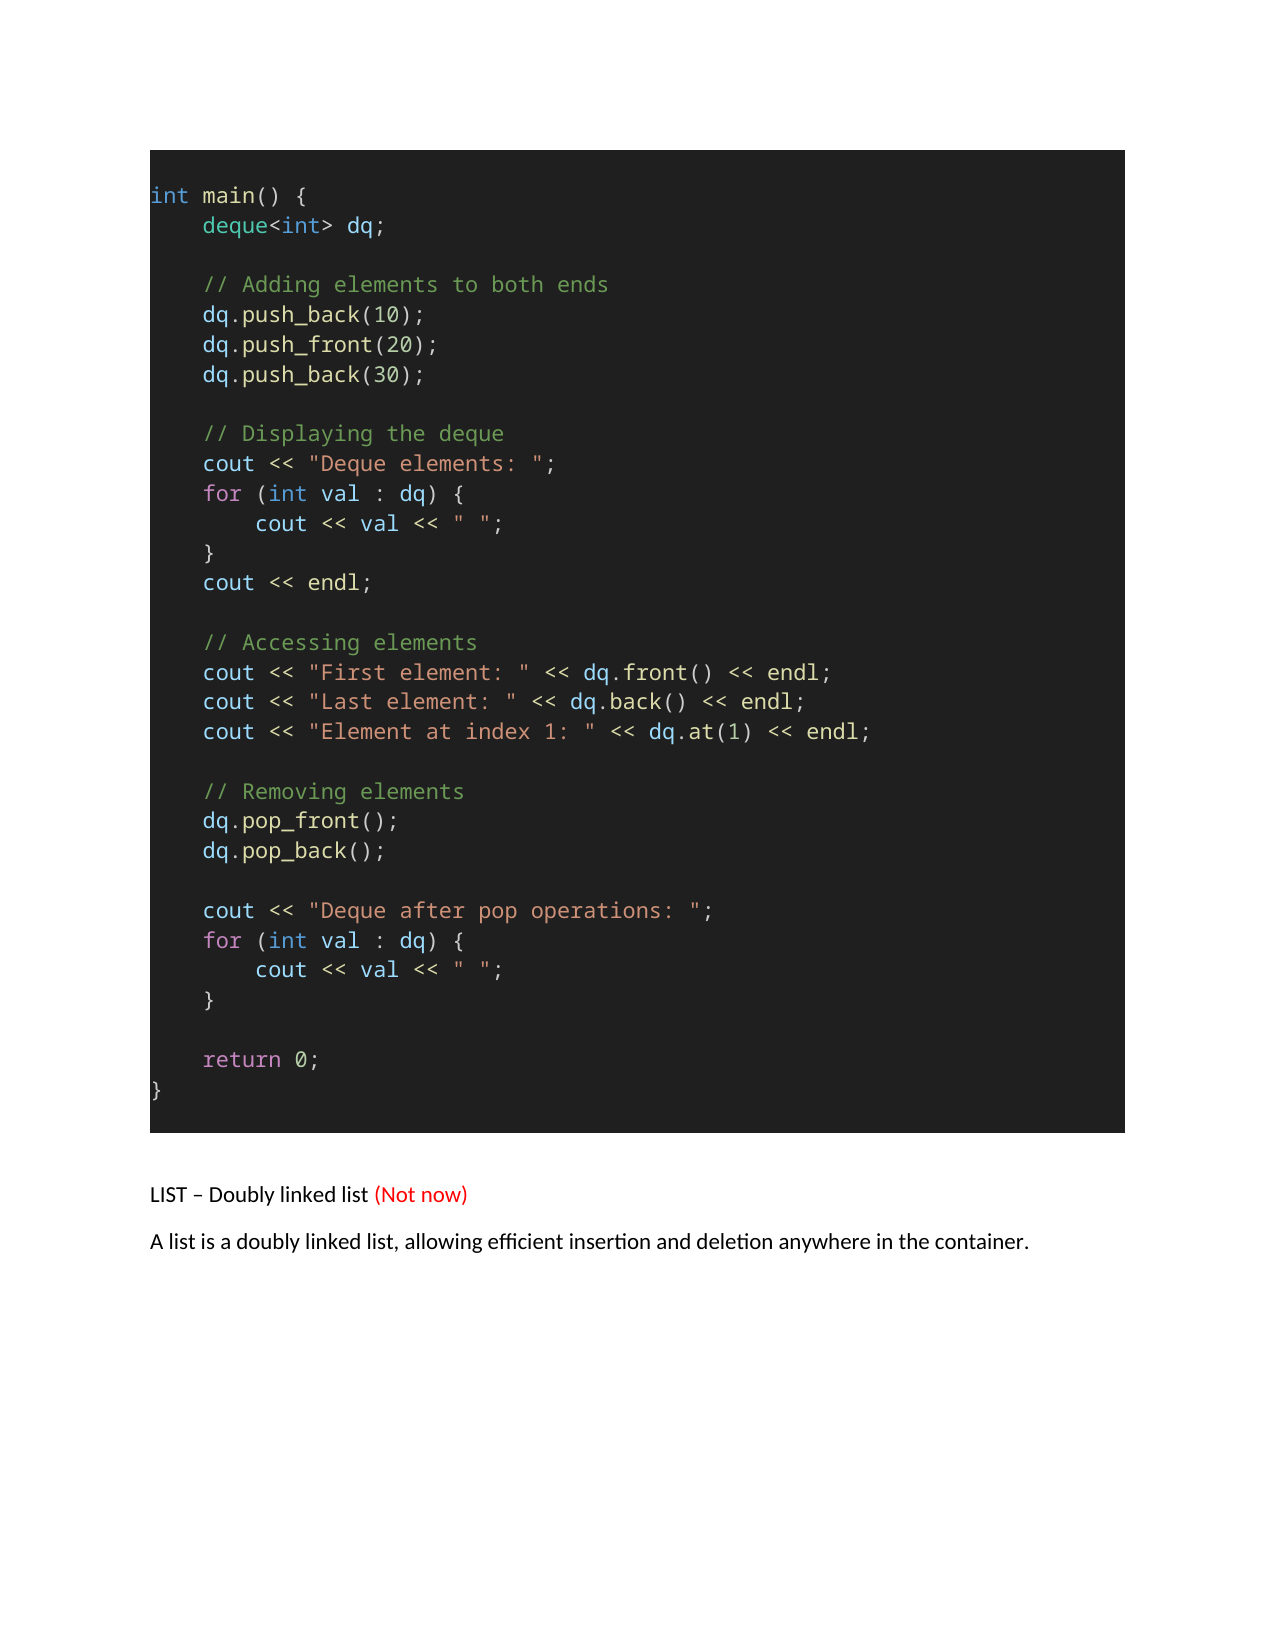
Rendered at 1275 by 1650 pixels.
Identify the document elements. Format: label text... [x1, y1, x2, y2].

text dq.push_back(30); [150, 358, 1125, 388]
text LIST – Doubly linked list (Not now) [150, 1180, 1125, 1208]
text dq.push_back(10); [150, 299, 1125, 329]
text dq.pop_back(); [150, 835, 1125, 865]
text cout << val << " "; [150, 954, 1125, 984]
text } [150, 1073, 1125, 1103]
text cout << "Deque elements: "; [150, 448, 1125, 478]
text cout << endl; [150, 567, 1125, 597]
text // Adding elements to both ends [150, 269, 1125, 299]
text return 0; [150, 1044, 1125, 1073]
text } [150, 537, 1125, 567]
text int main() { [150, 180, 1125, 209]
text for (int val : dq) { [150, 924, 1125, 954]
text } [150, 984, 1125, 1014]
text cout << "First element: " << dq.front() << endl; [150, 656, 1125, 686]
text cout << "Deque after pop operations: "; [150, 895, 1125, 924]
text dq.pop_front(); [150, 805, 1125, 835]
text cout << "Element at index 1: " << dq.at(1) << endl; [150, 716, 1125, 746]
text A list is a doubly linked list, allowing efficient insertion and deletion anywhere in the container. [150, 1227, 1125, 1255]
text // Displaying the deque [150, 418, 1125, 448]
text dq.push_front(20); [150, 329, 1125, 358]
text deque<int> dq; [150, 209, 1125, 239]
text cout << val << " "; [150, 507, 1125, 537]
text // Removing elements [150, 776, 1125, 805]
text // Accessing elements [150, 627, 1125, 656]
text cout << "Last element: " << dq.back() << endl; [150, 686, 1125, 716]
text for (int val : dq) { [150, 478, 1125, 507]
